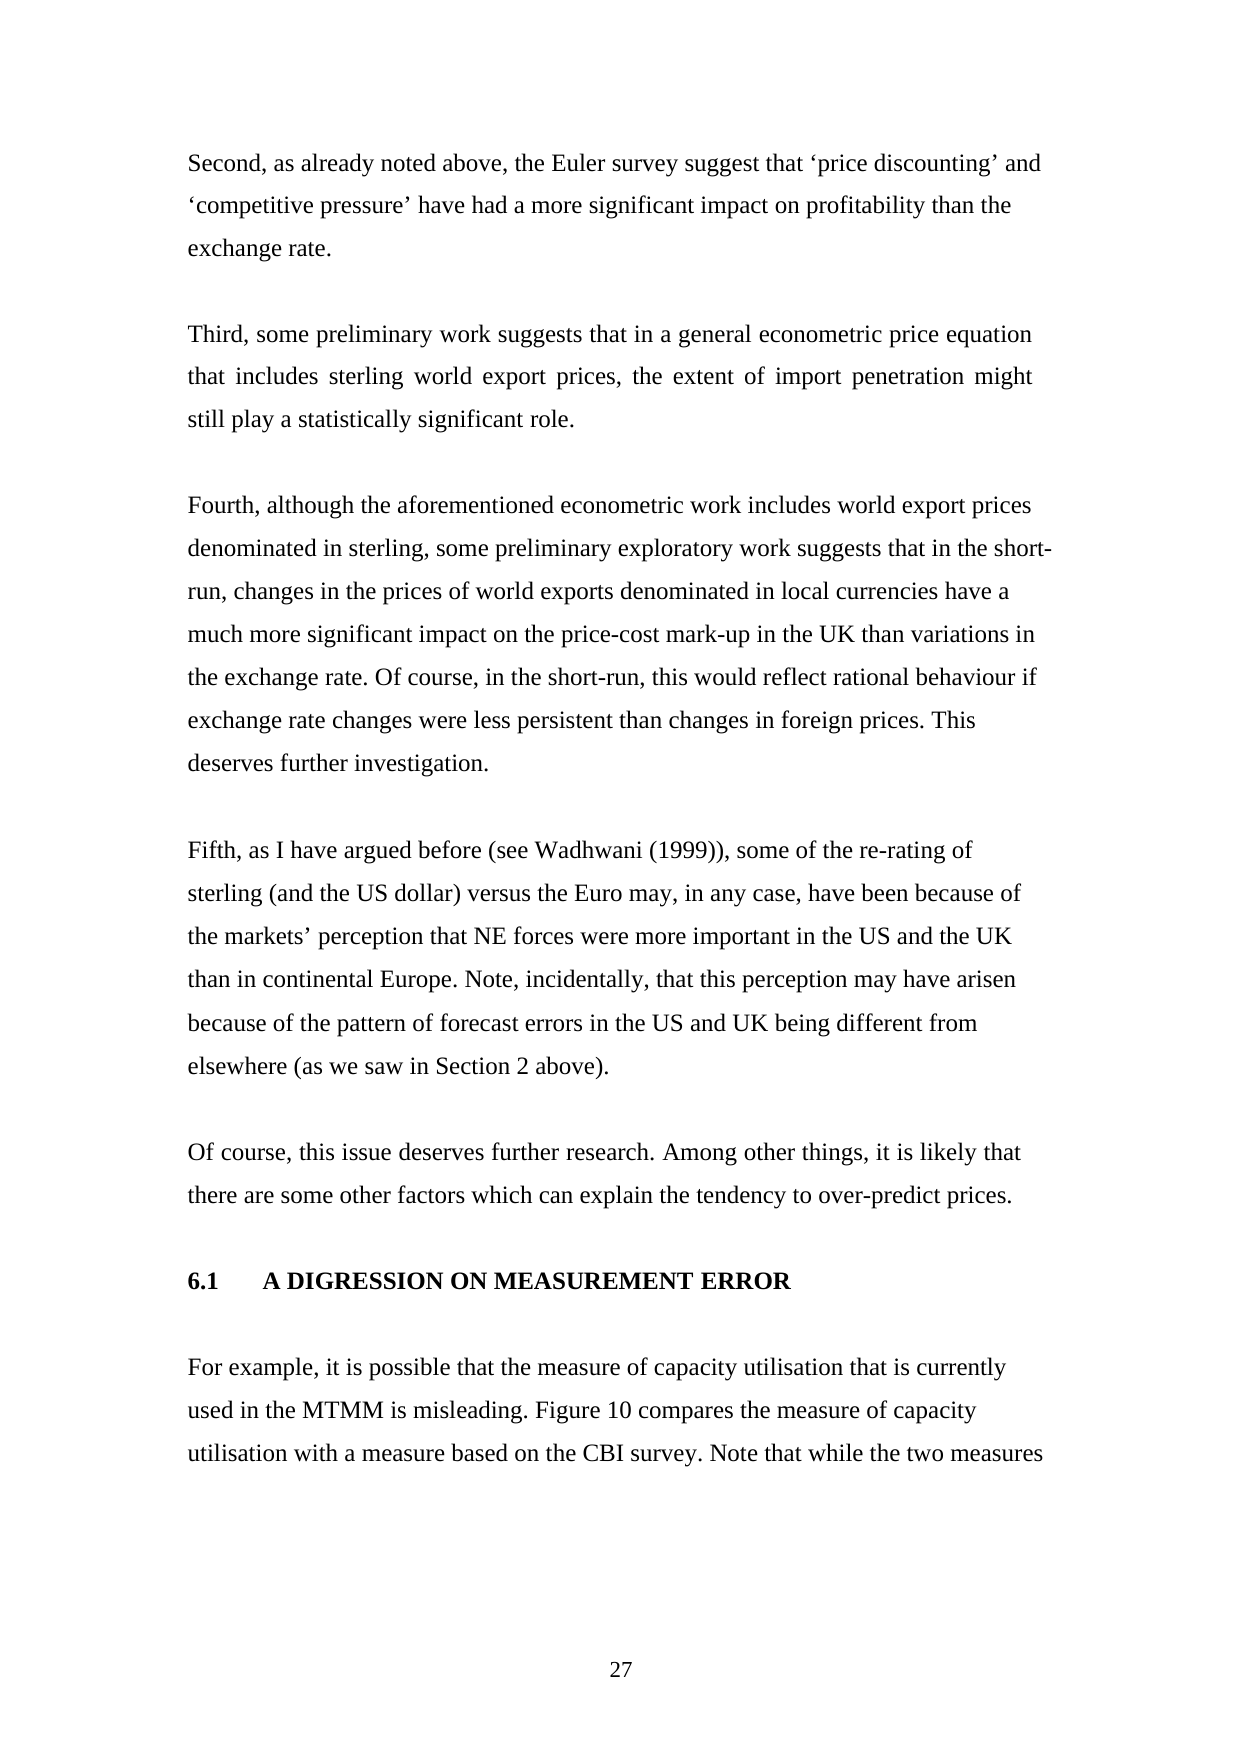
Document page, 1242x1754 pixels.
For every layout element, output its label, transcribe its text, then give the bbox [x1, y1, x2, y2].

text Third, some preliminary work suggests that in a general econometric price equation that includes sterling world export prices, the extent of import penetration might still play a statistically significant role. [187, 319, 1033, 433]
text For example, it is possible that the measure of capacity utilisation that is currently used in the MTMM is misleading. Figure 10 compares the measure of capacity utilisation with a measure based on the CBI survey. Note that while the two measures [187, 1352, 1048, 1467]
text Fourth, although the aforementioned econometric work includes world export prices denominated in sterling, some preliminary exploratory work suggests that in the short- run, changes in the prices of world exports denominated in local currencies have a much more significant impact on the price-cost mark-up in the UK than variations in the exchange rate. Of course, in the short-run, this would reflect rational behaviour if exchange rate changes were less persistent than changes in foreign prices. This deserves further investigation. [187, 490, 1059, 777]
subtitle 6.1 A DIGRESSION ON MEASUREMENT ERROR [187, 1266, 1104, 1294]
text Fifth, as I have argued before (see Wadhwani (1999)), some of the re-rating of sterling (and the US dollar) versus the Euro may, in any case, have been because of the markets’ perception that NE forces were more important in the US and the UK than in continental Europe. Note, incidentally, that this perception may have arisen because of the pattern of forecast errors in the US and UK being different from elsewhere (as we saw in Section 2 above). [187, 835, 1034, 1079]
text Of course, this issue deserves further research. Among other things, it is likely that there are some other factors which can explain the tendency to over-predict prices. [187, 1137, 1022, 1209]
text Second, as already noted above, the Euler survey suggest that ‘price discounting’ and ‘competitive pressure’ have had a more significant impact on profitability than the exchange rate. [187, 148, 1054, 262]
